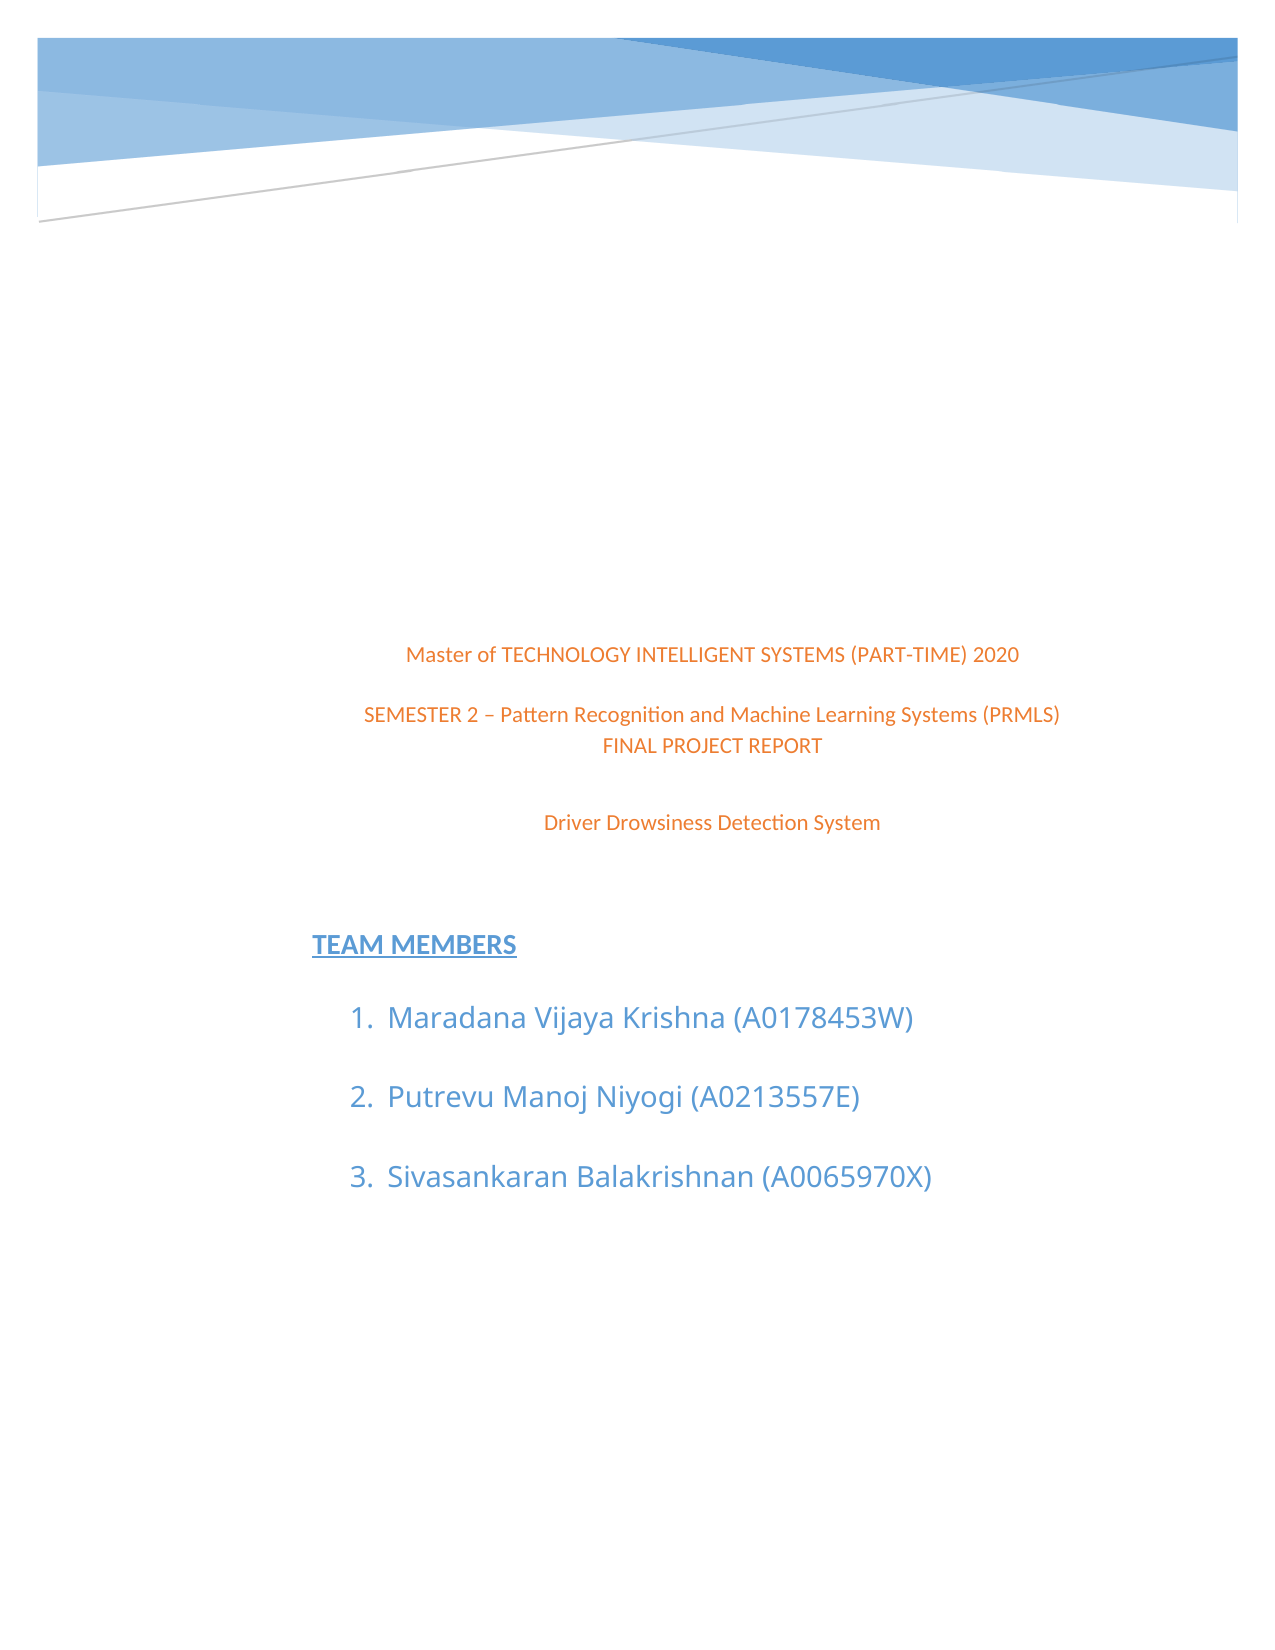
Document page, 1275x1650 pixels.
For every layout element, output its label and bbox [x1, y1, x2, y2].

picture [37, 37, 1238, 238]
